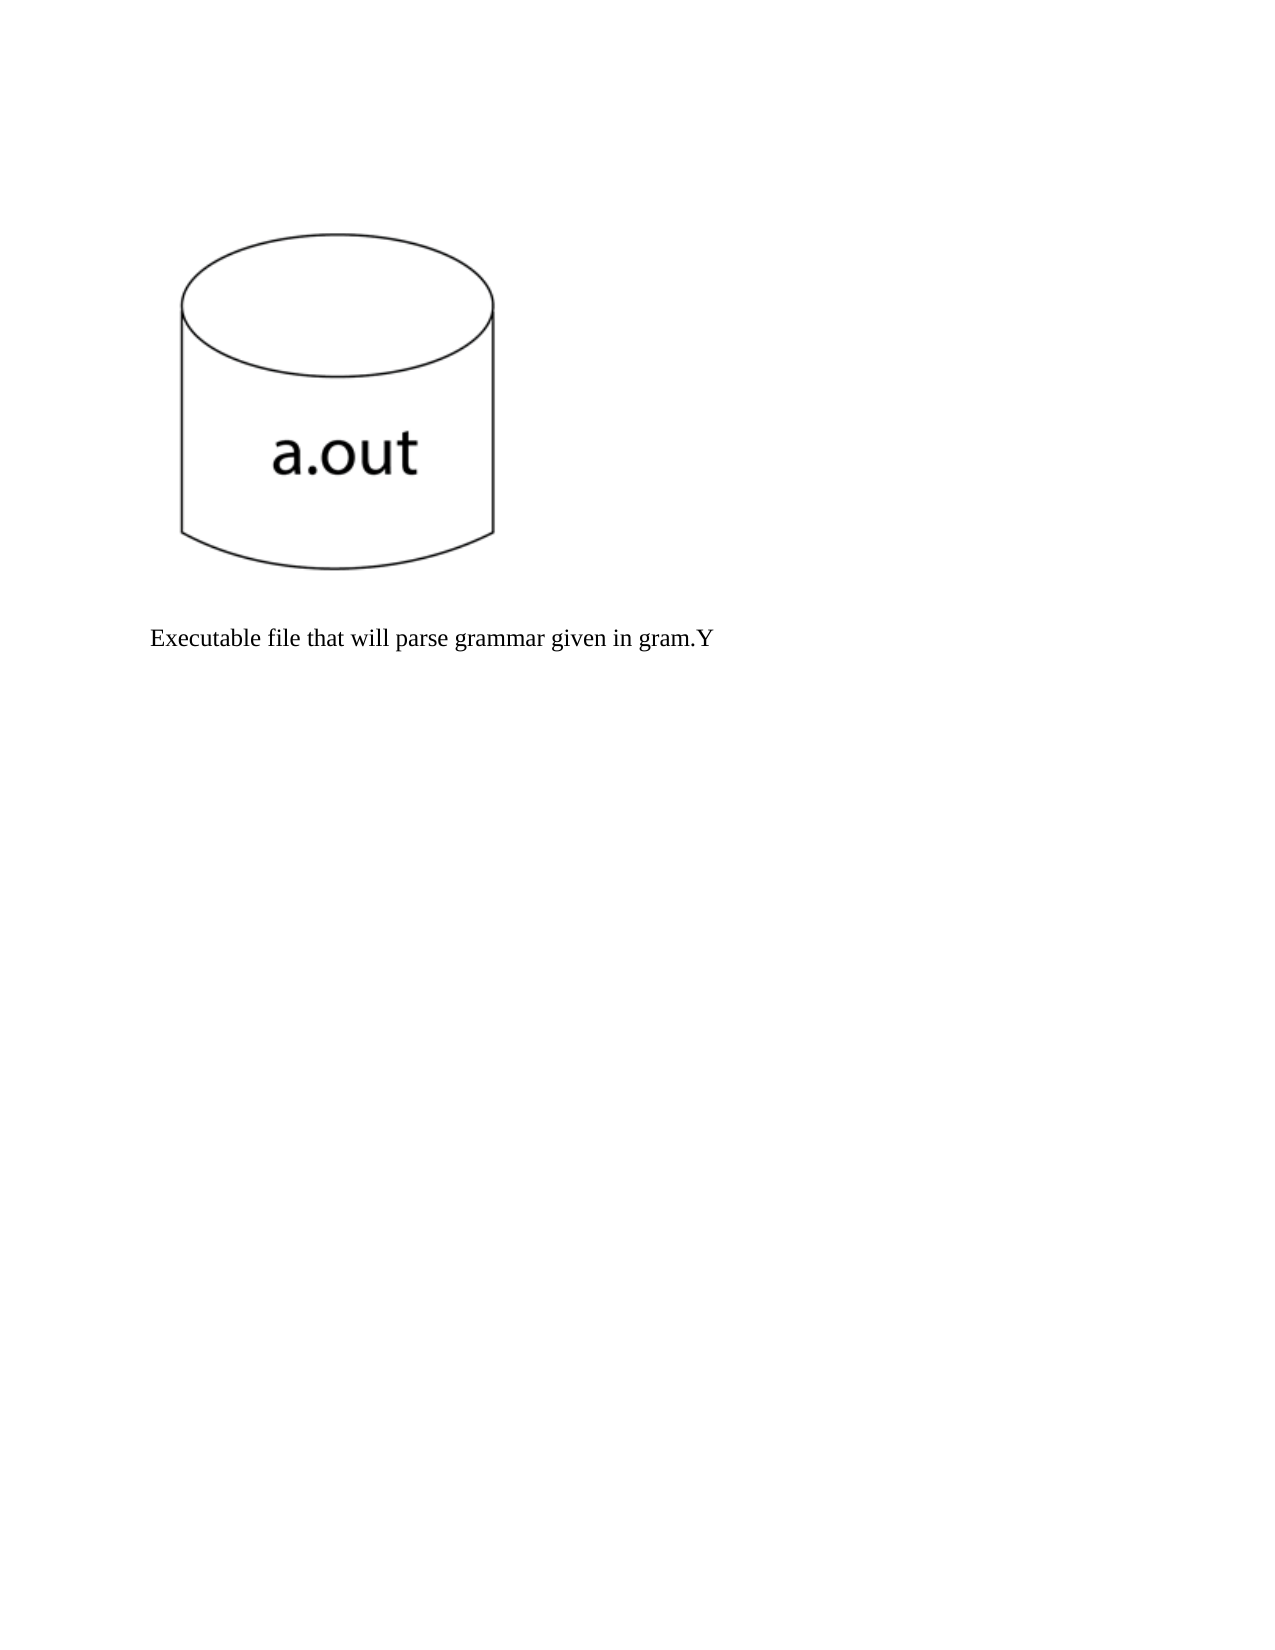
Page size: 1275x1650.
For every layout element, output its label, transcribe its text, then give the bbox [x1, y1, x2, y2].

text Executable file that will parse grammar given in gram.Y [150, 623, 1125, 652]
picture [150, 150, 528, 605]
